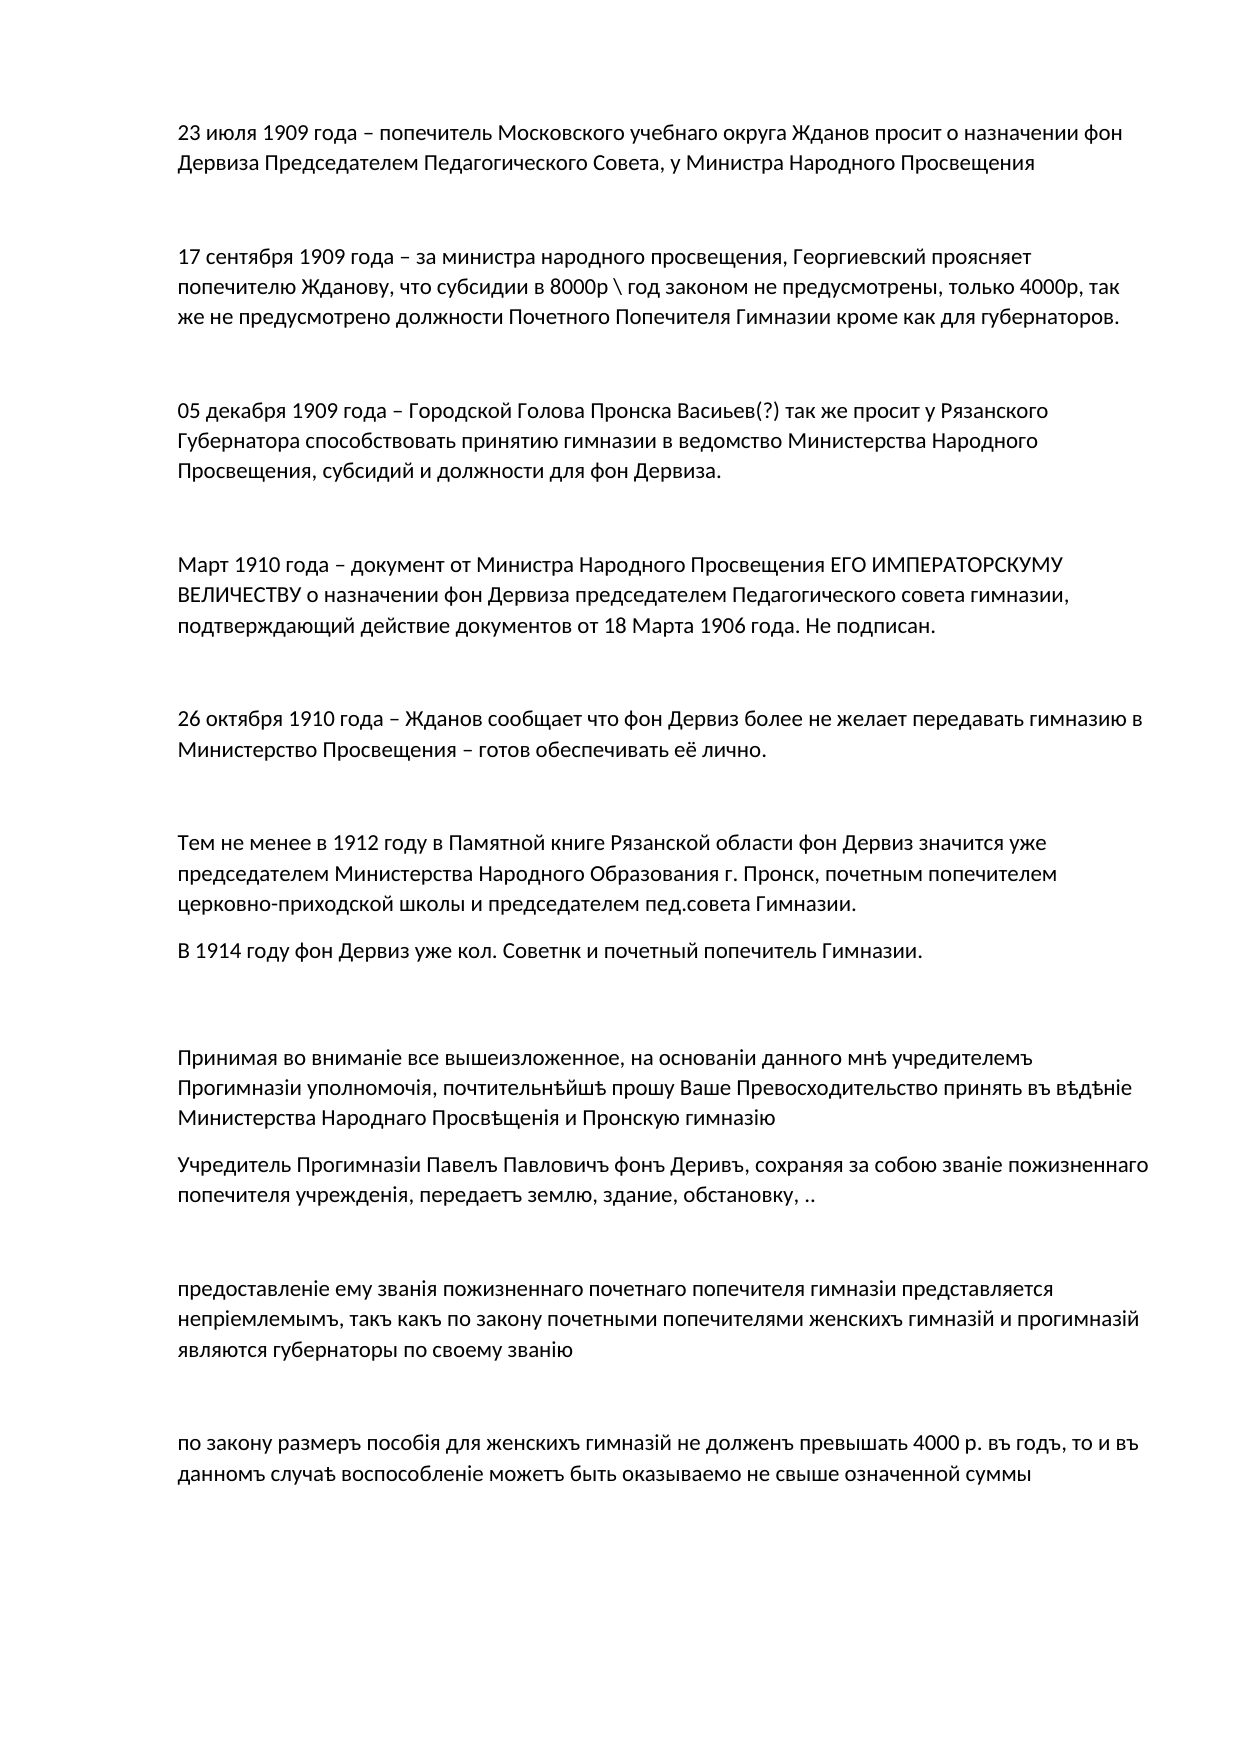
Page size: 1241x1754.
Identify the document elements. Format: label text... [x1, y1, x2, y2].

text 26 октября 1910 года – Жданов сообщает что фон Дервиз более не желает передавать гимназию в Министерство Просвещения – готов обеспечивать её лично. [177, 704, 1152, 763]
text предоставленіе ему званія пожизненнаго почетнаго попечителя гимназіи представляется непріемлемымъ, такъ какъ по закону почетными попечителями женскихъ гимназій и прогимназій являются губернаторы по своему званію [177, 1274, 1152, 1363]
text В 1914 году фон Дервиз уже кол. Советнк и почетный попечитель Гимназии. [177, 936, 1152, 964]
text Принимая во вниманіе все вышеизложенное, на основаніи данного мнѣ учредителемъ Прогимназіи уполномочія, почтительнѣйшѣ прошу Ваше Превосходительство принять въ вѣдѣніе Министерства Народнаго Просвѣщенія и Пронскую гимназію [177, 983, 1152, 1132]
text 17 сентября 1909 года – за министра народного просвещения, Георгиевский проясняет попечителю Жданову, что субсидии в 8000р \ год законом не предусмотрены, только 4000р, так же не предусмотрено должности Почетного Попечителя Гимназии кроме как для губернаторов. [177, 242, 1152, 331]
text Март 1910 года – документ от Министра Народного Просвещения ЕГО ИМПЕРАТОРСКУМУ ВЕЛИЧЕСТВУ о назначении фон Дервиза председателем Педагогического совета гимназии, подтверждающий действие документов от 18 Марта 1906 года. Не подписан. [177, 550, 1152, 639]
text 05 декабря 1909 года – Городской Голова Пронска Васиьев(?) так же просит у Рязанского Губернатора способствовать принятию гимназии в ведомство Министерства Народного Просвещения, субсидий и должности для фон Дервиза. [177, 396, 1152, 485]
text 23 июля 1909 года – попечитель Московского учебнаго округа Жданов просит о назначении фон Дервиза Председателем Педагогического Совета, у Министра Народного Просвещения [177, 118, 1152, 176]
text по закону размеръ пособія для женскихъ гимназій не долженъ превышать 4000 р. въ годъ, то и въ данномъ случаѣ воспособленіе можетъ быть оказываемо не свыше означенной суммы [177, 1428, 1152, 1487]
text Учредитель Прогимназіи Павелъ Павловичъ фонъ Деривъ, сохраняя за собою званіе пожизненнаго попечителя учрежденія, передаетъ землю, здание, обстановку, .. [177, 1150, 1152, 1209]
text Тем не менее в 1912 году в Памятной книге Рязанской области фон Дервиз значится уже председателем Министерства Народного Образования г. Пронск, почетным попечителем церковно-приходской школы и председателем пед.совета Гимназии. [177, 828, 1152, 917]
